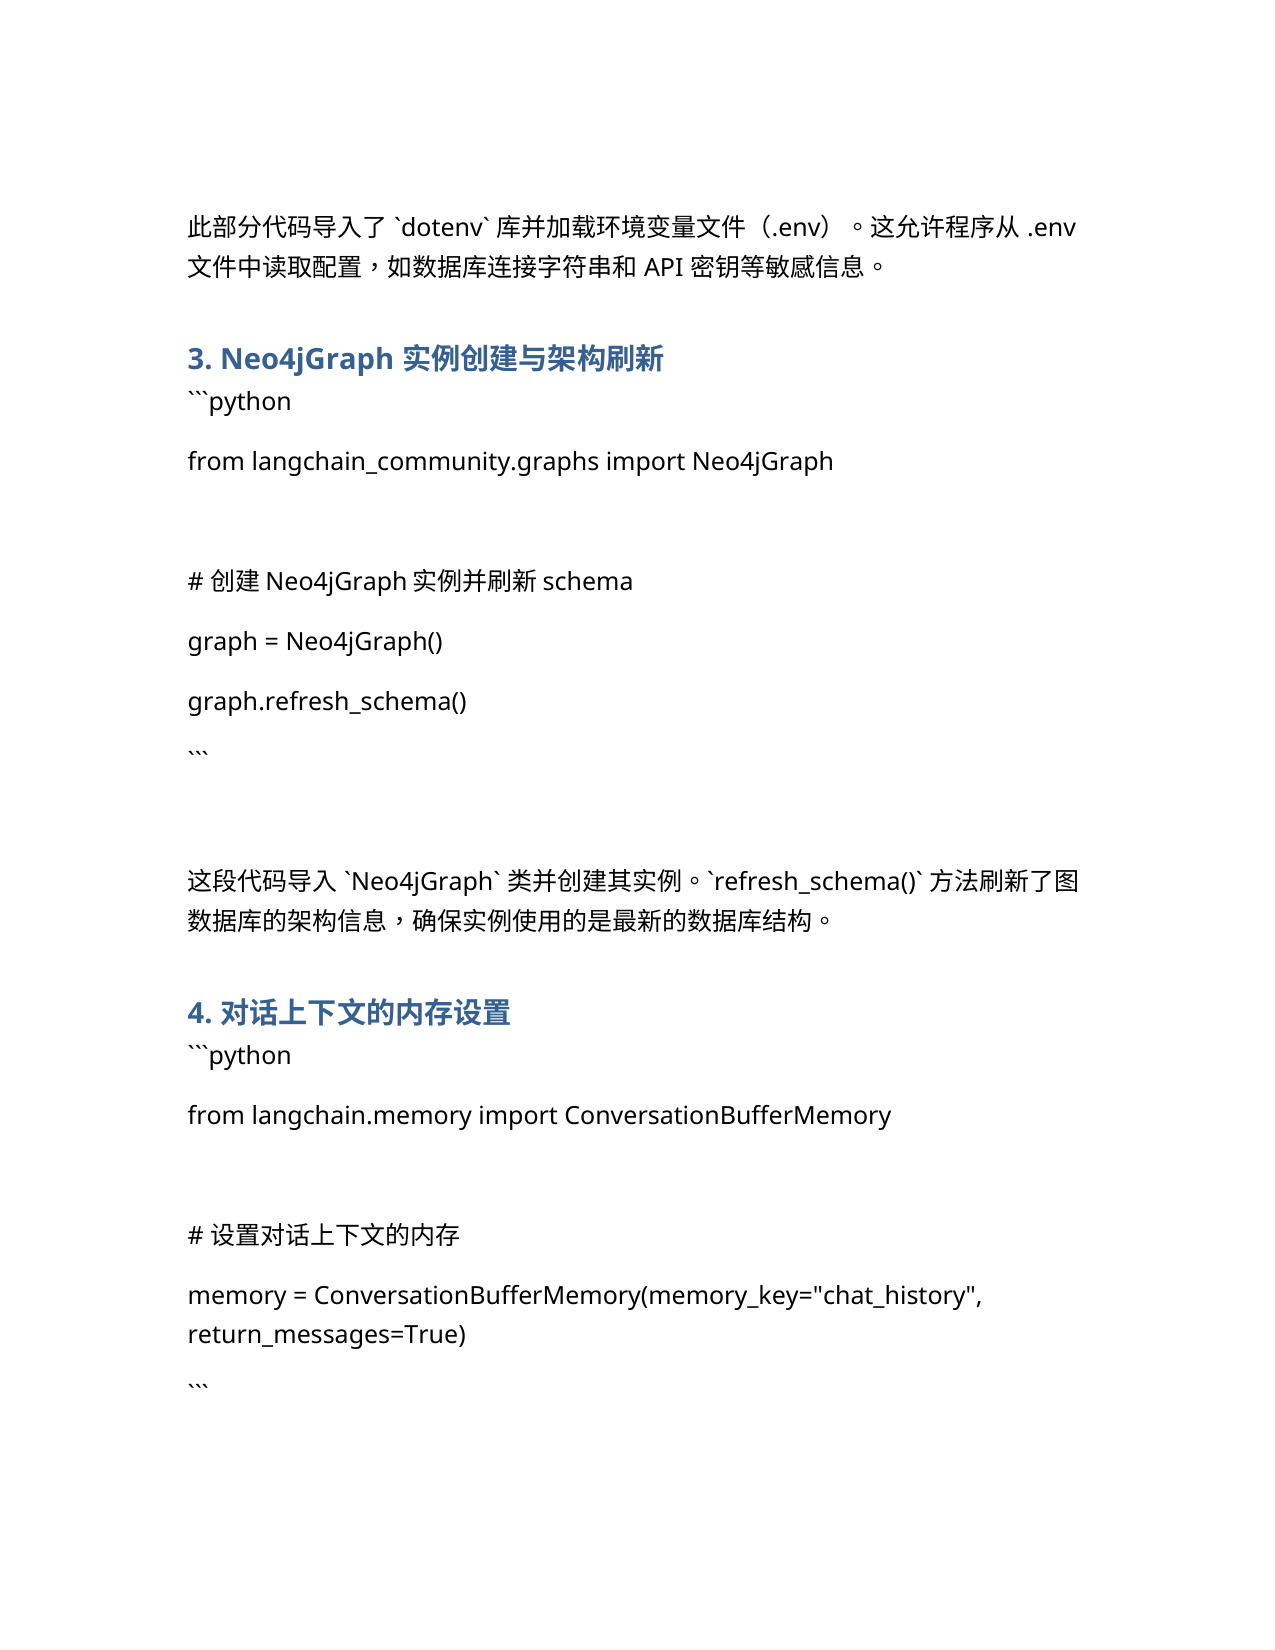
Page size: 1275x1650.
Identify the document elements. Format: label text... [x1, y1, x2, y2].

text ```python [187, 1038, 1087, 1072]
text ```python [187, 384, 1087, 418]
text graph.refresh_schema() [187, 684, 1087, 718]
text ``` [187, 744, 1087, 778]
text memory = ConversationBufferMemory(memory_key="chat_history", return_messages=True) [187, 1278, 1087, 1351]
subtitle 3. Neo4jGraph 实例创建与架构刷新 [187, 338, 1087, 378]
text ``` [187, 1377, 1087, 1411]
text 此部分代码导入了 `dotenv` 库并加载环境变量文件（.env）。这允许程序从 .env 文件中读取配置，如数据库连接字符串和 API 密钥等敏感信息。 [187, 210, 1087, 283]
text 这段代码导入 `Neo4jGraph` 类并创建其实例。`refresh_schema()` 方法刷新了图数据库的架构信息，确保实例使用的是最新的数据库结构。 [187, 864, 1087, 937]
text graph = Neo4jGraph() [187, 624, 1087, 658]
text # 设置对话上下文的内存 [187, 1218, 1087, 1252]
text from langchain.memory import ConversationBufferMemory [187, 1098, 1087, 1132]
subtitle 4. 对话上下文的内存设置 [187, 992, 1087, 1032]
text # 创建Neo4jGraph实例并刷新schema [187, 564, 1087, 598]
text from langchain_community.graphs import Neo4jGraph [187, 444, 1087, 478]
